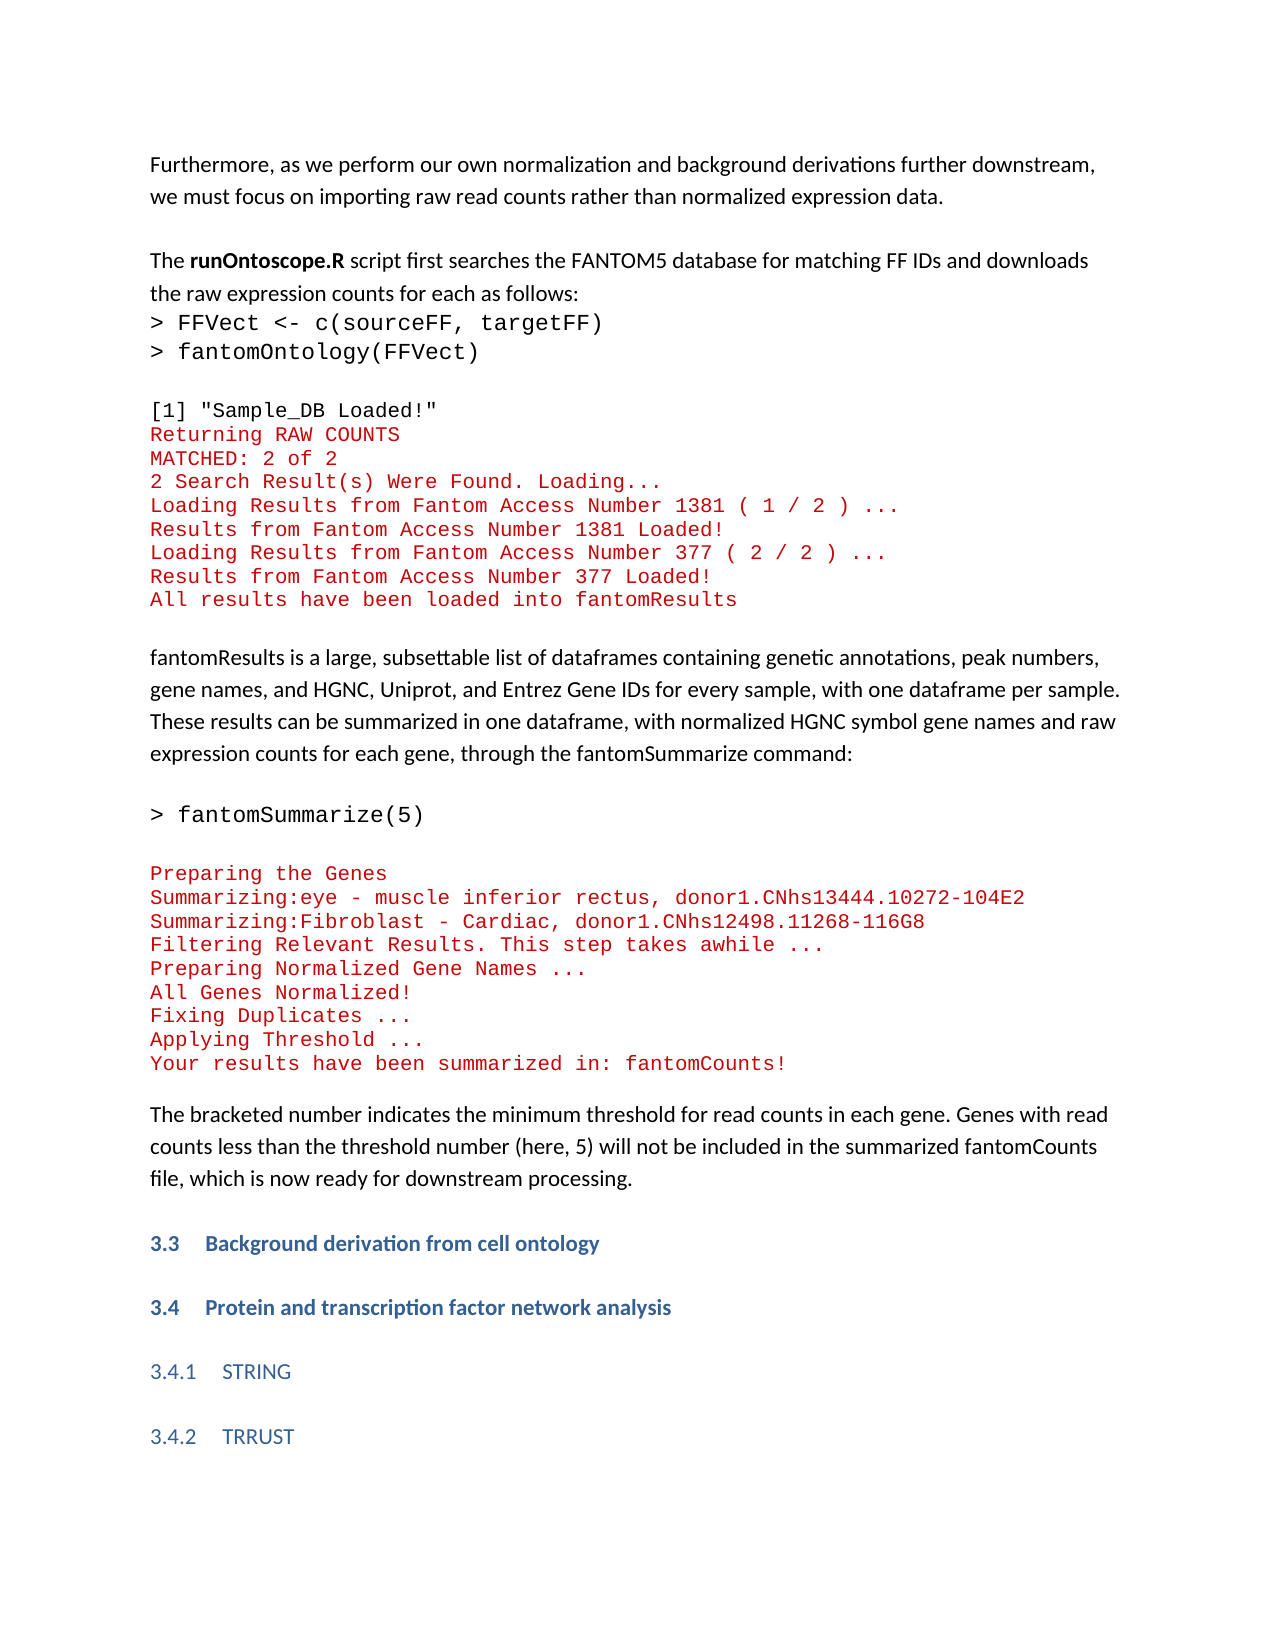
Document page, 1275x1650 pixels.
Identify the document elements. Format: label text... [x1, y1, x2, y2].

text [150, 150, 1125, 210]
text 2 Search Result(s) Were Found. Loading... [150, 471, 1125, 495]
text > fantomSummarize(5) [150, 804, 1125, 830]
text Loading Results from Fantom Access Number 377 ( 2 / 2 ) ... [150, 542, 1125, 566]
text Returning RAW COUNTS [150, 424, 1125, 448]
text [1] "Sample_DB Loaded!" [150, 400, 1125, 424]
text 3.4 Protein and transcription factor network analysis [150, 1293, 1125, 1321]
text Your results have been summarized in: fantomCounts! [150, 1053, 1125, 1076]
text 3.4.2 TRRUST [150, 1422, 1125, 1450]
text Fixing Duplicates ... [150, 1005, 1125, 1029]
text The runOntoscope.R script first searches the FANTOM5 database for matching FF IDs and downloads the raw expression counts for each as follows: [150, 247, 1125, 307]
text Summarizing:eye - muscle inferior rectus, donor1.CNhs13444.10272-104E2 [150, 887, 1125, 911]
text All Genes Normalized! [150, 982, 1125, 1005]
text 3.3 Background derivation from cell ontology [150, 1229, 1125, 1257]
text Applying Threshold ... [150, 1029, 1125, 1053]
text Results from Fantom Access Number 377 Loaded! [150, 566, 1125, 589]
text MATCHED: 2 of 2 [150, 448, 1125, 471]
text All results have been loaded into fantomResults [150, 589, 1125, 613]
text fantomResults is a large, subsettable list of dataframes containing genetic annotations, peak numbers, gene names, and HGNC, Uniprot, and Entrez Gene IDs for every sample, with one dataframe per sample. These results can be summarized in one dataframe, with normalized HGNC symbol gene names and raw expression counts for each gene, through the fantomSummarize command: [150, 643, 1125, 767]
text Preparing the Genes [150, 863, 1125, 887]
text > FFVect <- c(sourceFF, targetFF) [150, 311, 1125, 337]
text Loading Results from Fantom Access Number 1381 ( 1 / 2 ) ... [150, 495, 1125, 518]
text Filtering Relevant Results. This step takes awhile ... [150, 934, 1125, 958]
text Preparing Normalized Gene Names ... [150, 958, 1125, 982]
text Summarizing:Fibroblast - Cardiac, donor1.CNhs12498.11268-116G8 [150, 911, 1125, 934]
text file, which is now ready for downstream processing. [150, 1164, 1125, 1192]
text > fantomOntology(FFVect) [150, 341, 1125, 367]
text Results from Fantom Access Number 1381 Loaded! [150, 518, 1125, 542]
text 3.4.1 STRING [150, 1357, 1125, 1385]
text The bracketed number indicates the minimum threshold for read counts in each gene. Genes with read counts less than the threshold number (here, 5) will not be included in the summarized fantomCounts [150, 1100, 1125, 1160]
